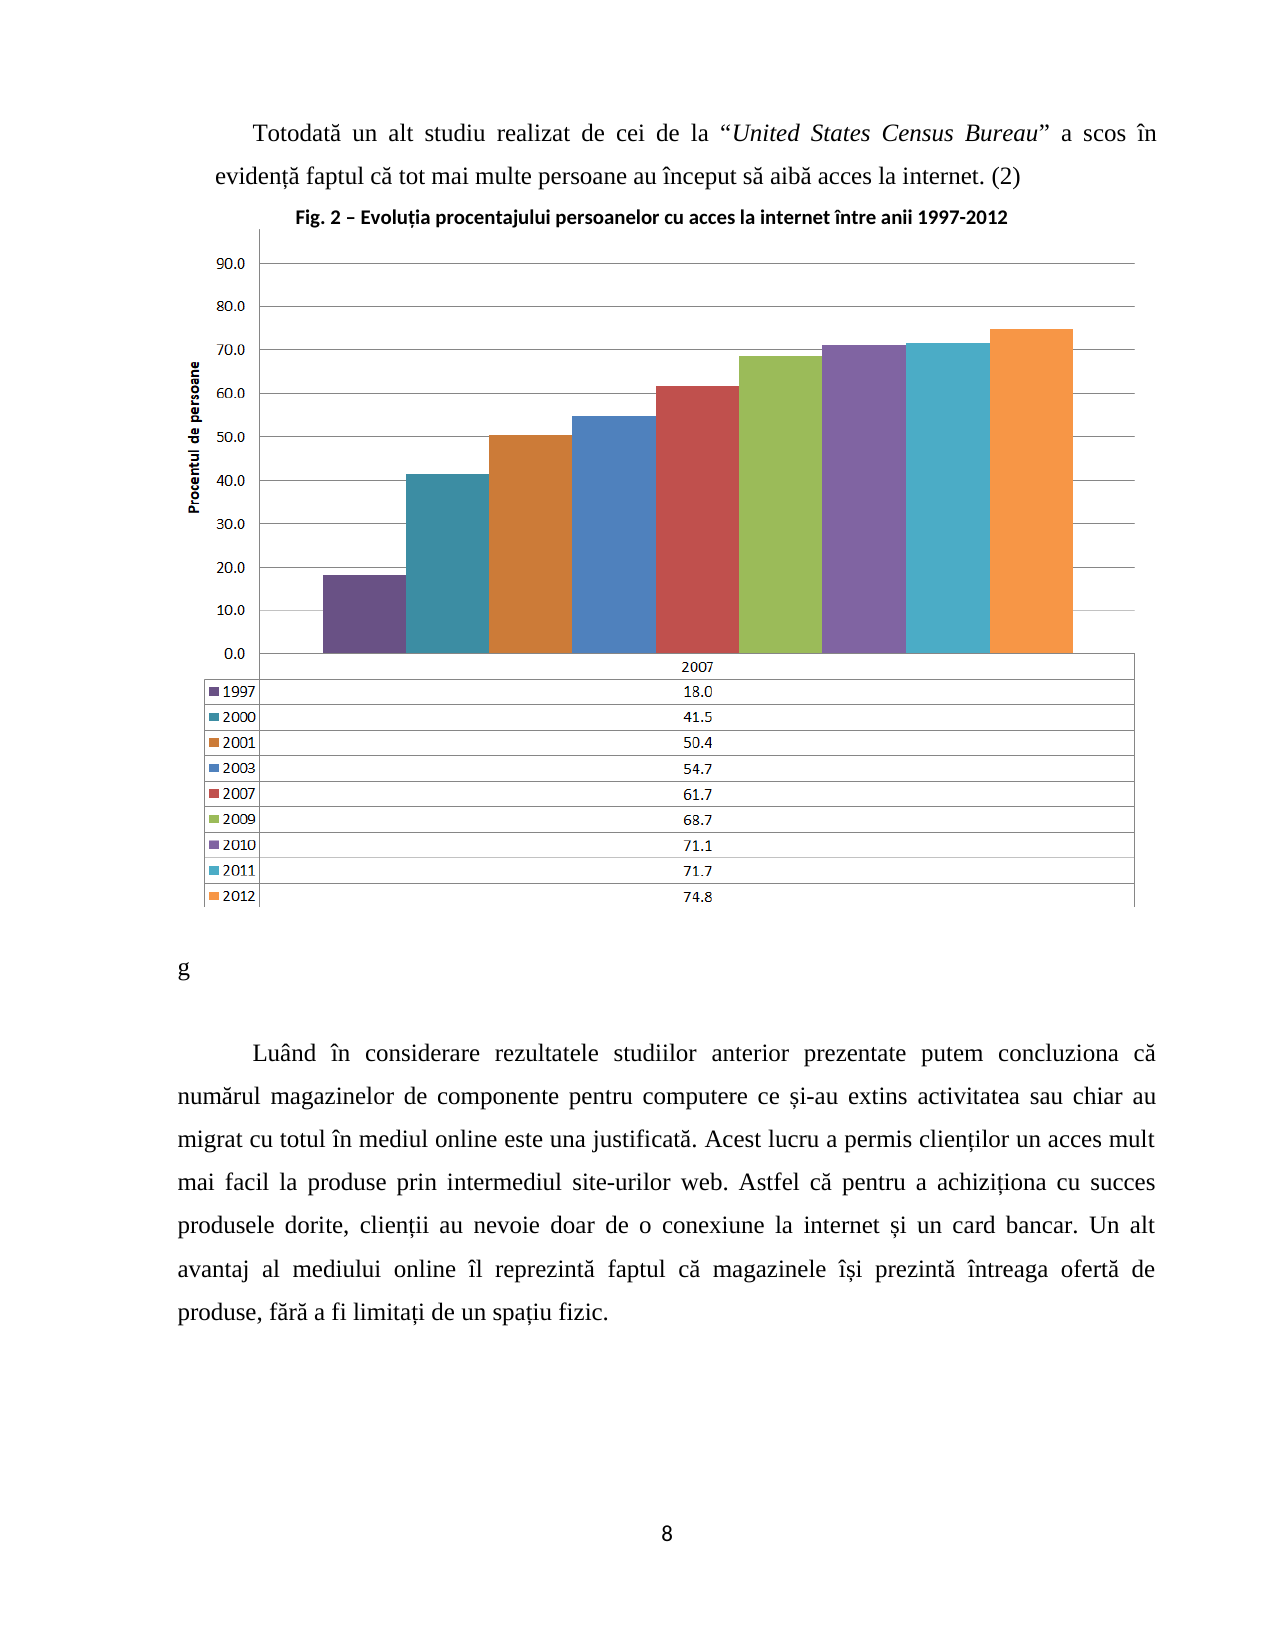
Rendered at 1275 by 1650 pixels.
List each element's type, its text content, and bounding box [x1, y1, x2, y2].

picture [171, 203, 1143, 907]
text Luând în considerare rezultatele studiilor anterior prezentate putem concluziona că numărul magazinelor de componente pentru computere ce și-au extins activitatea sau chiar au migrat cu totul în mediul online este una justificată. Acest lucru a permis clienților un acces mult mai facil la produse prin intermediul site-urilor web. Astfel că pentru a achiziționa cu succes produsele dorite, clienții au nevoie doar de o conexiune la internet și un card bancar. Un alt avantaj al mediului online îl reprezintă faptul că magazinele își prezintă întreaga ofertă de produse, fără a fi limitați de un spațiu fizic. [177, 1038, 1157, 1326]
text Totodată un alt studiu realizat de cei de la “United States Census Bureau” a scos în evidență faptul că tot mai multe persoane au început să aibă acces la internet. [215, 118, 1157, 190]
